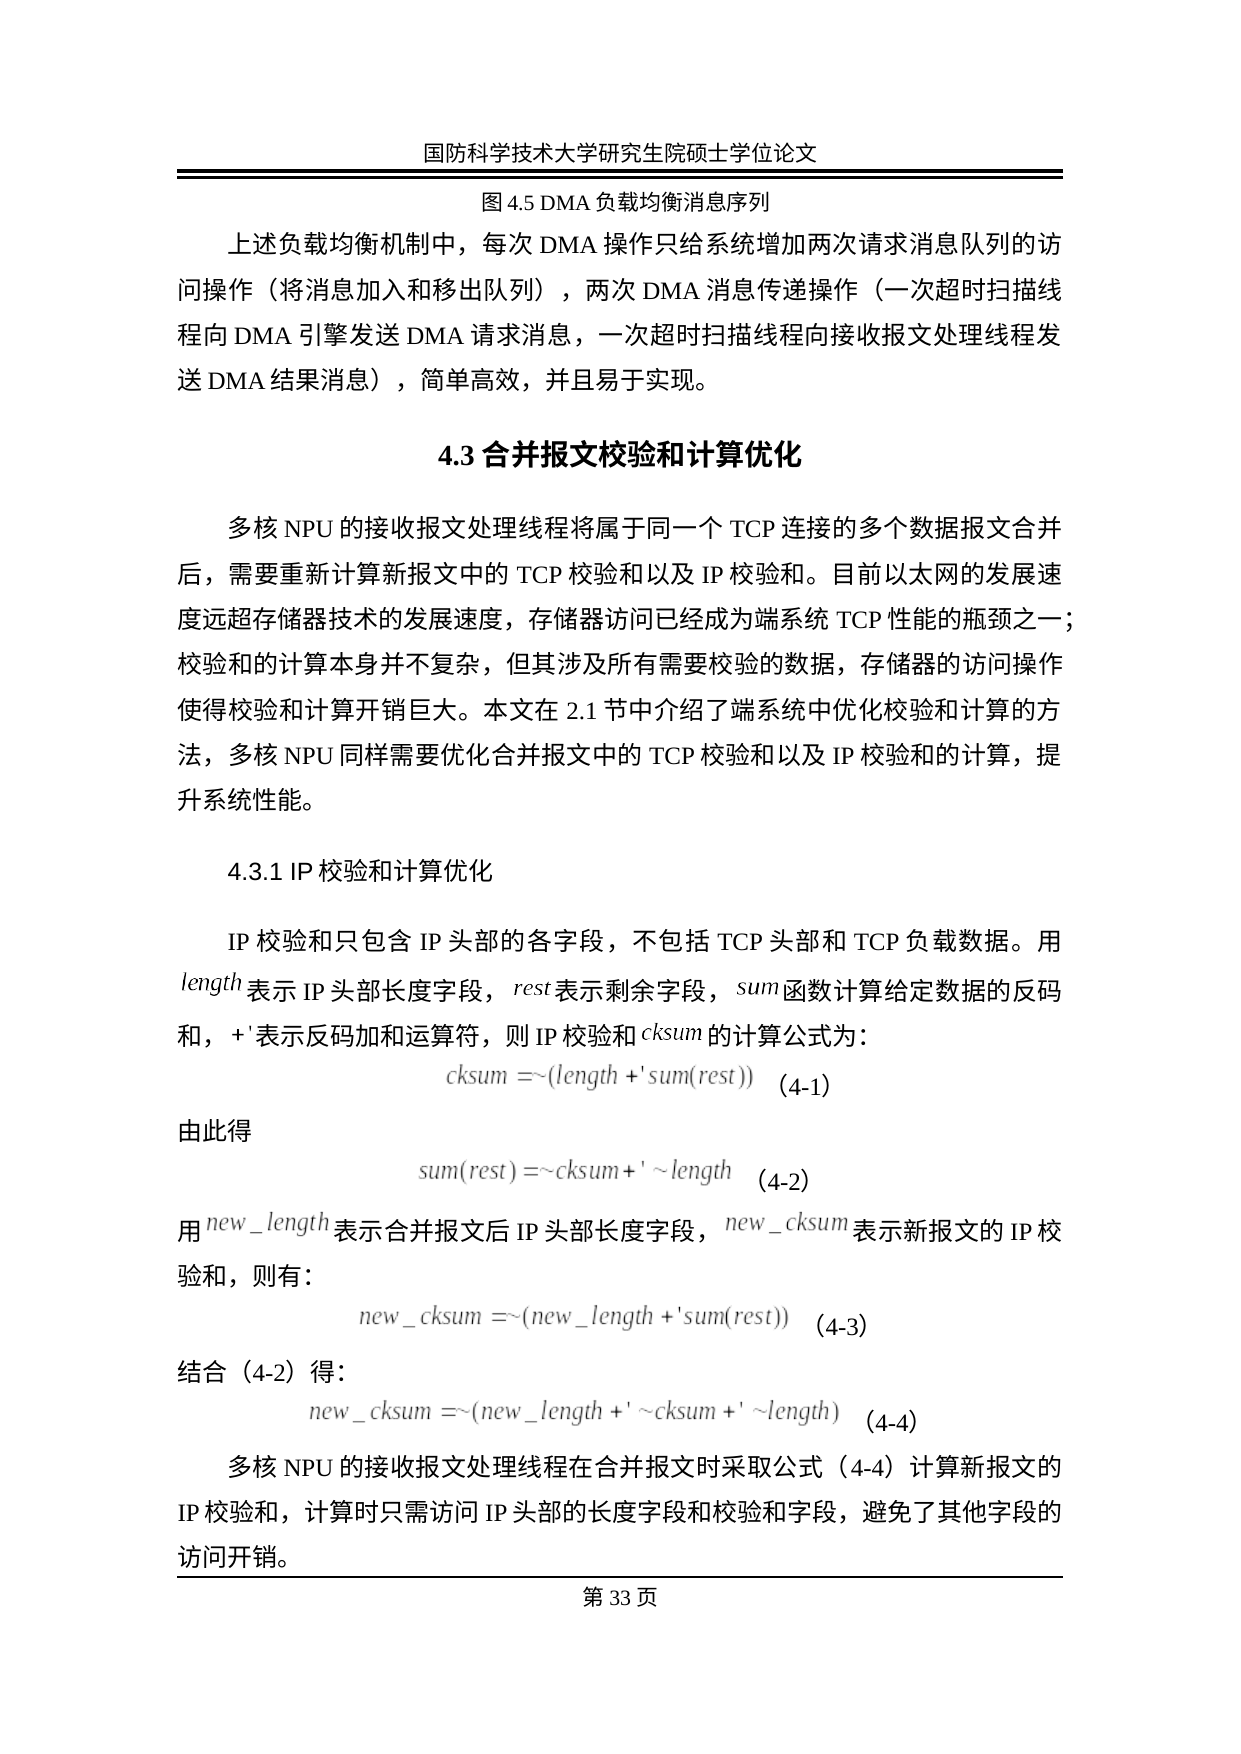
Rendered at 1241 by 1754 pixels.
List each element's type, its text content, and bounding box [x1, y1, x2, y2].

text 上述负载均衡机制中，每次DMA操作只给系统增加两次请求消息队列的访问操作（将消息加入和移出队列），两次DMA消息传递操作（一次超时扫描线程向DMA引擎发送DMA请求消息，一次超时扫描线程向接收报文处理线程发送DMA结果消息），简单高效，并且易于实现。 [177, 225, 1063, 397]
text 4.3.1 IP校验和计算优化 [177, 851, 1063, 887]
text （4-2） [177, 1157, 1063, 1198]
text （4-4） [177, 1397, 1063, 1438]
text 图4.5 DMA负载均衡消息序列 [177, 185, 1063, 217]
text IP校验和只包含IP头部的各字段，不包括TCP头部和TCP负载数据。用表示IP头部长度字段，表示剩余字段，函数计算给定数据的反码和，表示反码加和运算符，则IP校验和的计算公式为： [177, 921, 1063, 1053]
text 多核NPU的接收报文处理线程在合并报文时采取公式（4-4）计算新报文的IP校验和，计算时只需访问IP头部的长度字段和校验和字段，避免了其他字段的访问开销。 [177, 1447, 1063, 1574]
text 用表示合并报文后IP头部长度字段，表示新报文的IP校验和，则有： [177, 1207, 1063, 1293]
text 多核NPU的接收报文处理线程将属于同一个TCP连接的多个数据报文合并后，需要重新计算新报文中的TCP校验和以及IP校验和。目前以太网的发展速度远超存储器技术的发展速度，存储器访问已经成为端系统TCP性能的瓶颈之一；校验和的计算本身并不复杂，但其涉及所有需要校验的数据，存储器的访问操作使得校验和计算开销巨大。本文在2.1节中介绍了端系统中优化校验和计算的方法，多核NPU同样需要优化合并报文中的TCP校验和以及IP校验和的计算，提升系统性能。 [177, 509, 1063, 817]
text （4-3） [177, 1302, 1063, 1343]
text 4.3 合并报文校验和计算优化 [177, 431, 1063, 473]
text 结合（4-2）得： [177, 1352, 1063, 1388]
text （4-1） [177, 1062, 1063, 1103]
text 由此得 [177, 1112, 1063, 1148]
